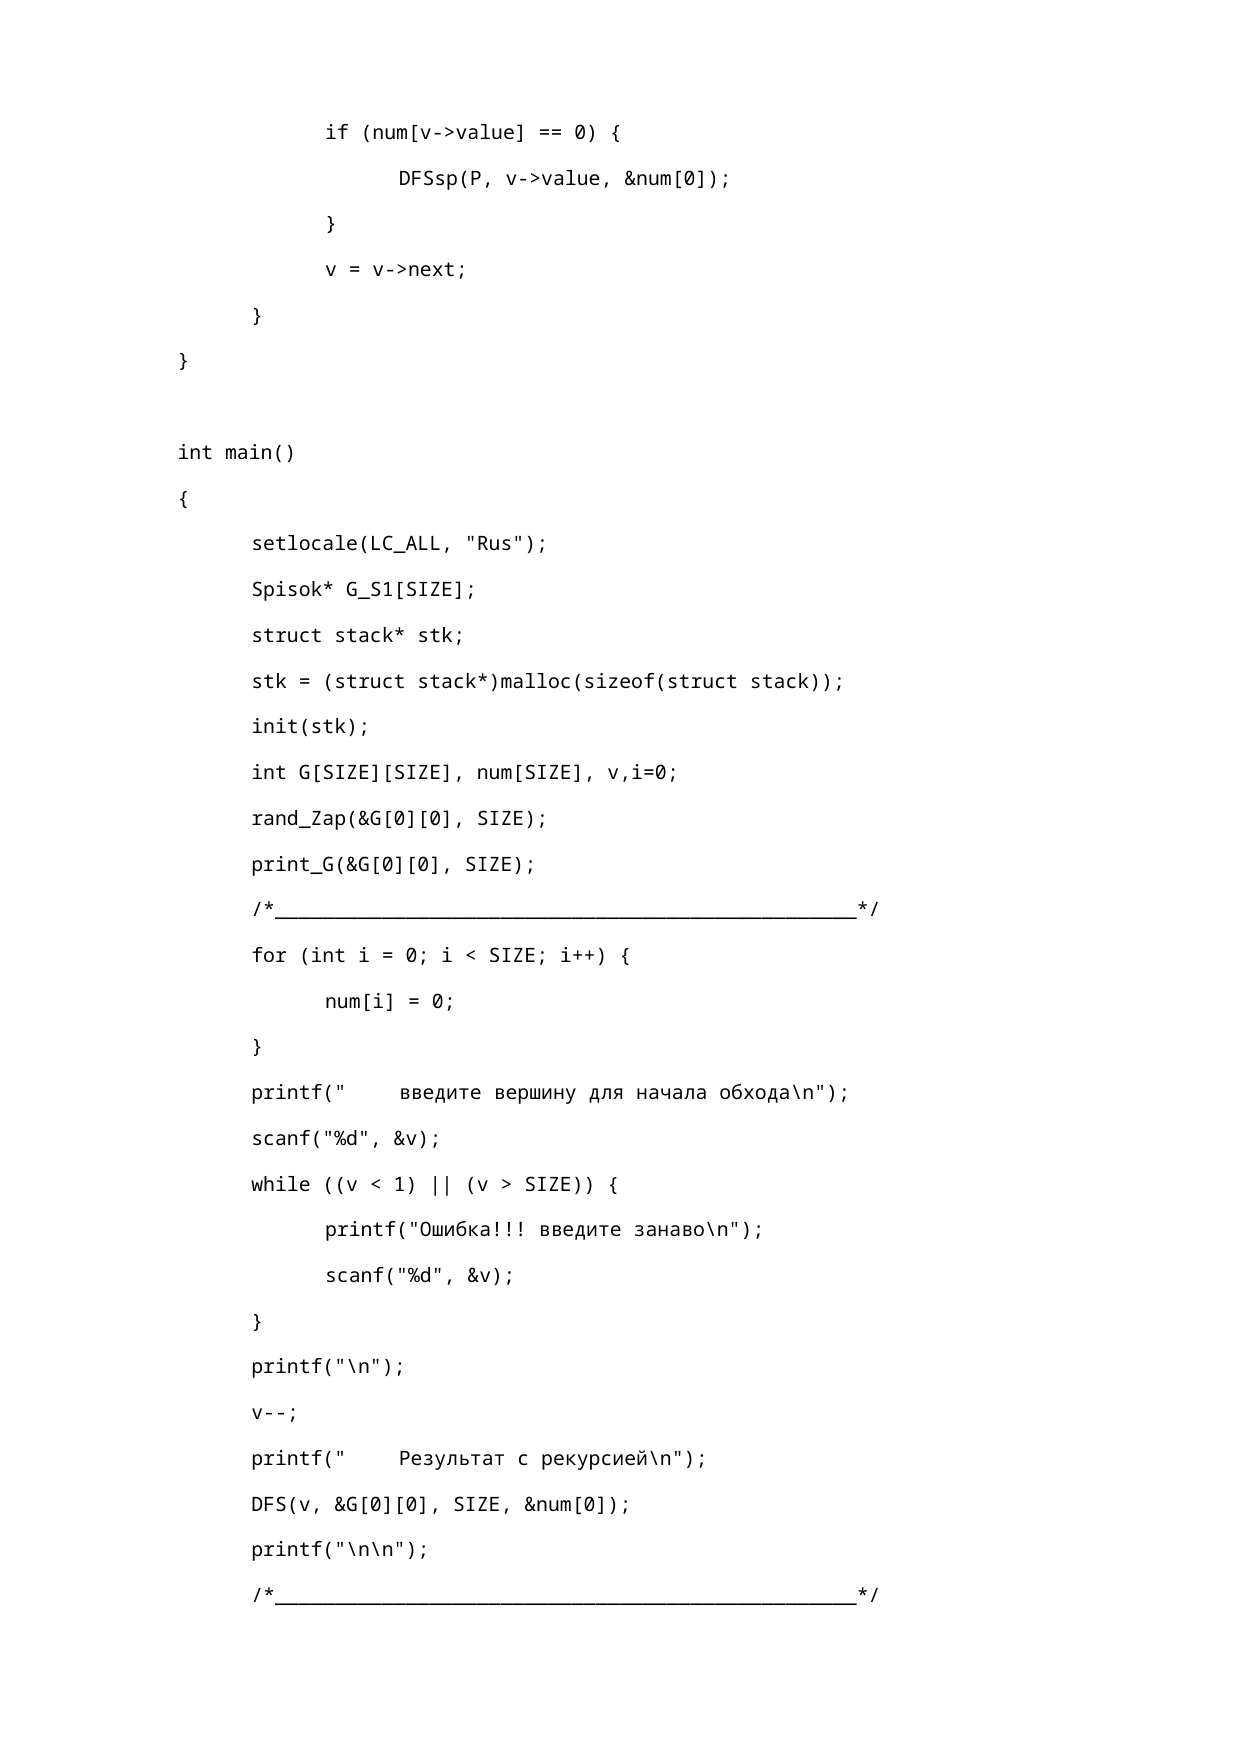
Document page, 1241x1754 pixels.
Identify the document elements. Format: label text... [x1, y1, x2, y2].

text scanf("%d", &v); [177, 1124, 1152, 1151]
text int main() [177, 438, 1152, 465]
text DFSsp(P, v->value, &num[0]); [177, 164, 1152, 191]
text while ((v < 1) || (v > SIZE)) { [177, 1170, 1152, 1197]
text printf(" Результат с рекурсией\n"); [177, 1444, 1152, 1471]
text } [177, 1307, 1152, 1334]
text rand_Zap(&G[0][0], SIZE); [177, 804, 1152, 831]
text } [177, 209, 1152, 237]
text Spisok* G_S1[SIZE]; [177, 575, 1152, 602]
text print_G(&G[0][0], SIZE); [177, 850, 1152, 877]
text v--; [177, 1398, 1152, 1426]
text for (int i = 0; i < SIZE; i++) { [177, 941, 1152, 968]
text scanf("%d", &v); [177, 1261, 1152, 1288]
text int G[SIZE][SIZE], num[SIZE], v,i=0; [177, 758, 1152, 785]
text } [177, 1033, 1152, 1060]
text /*_________________________________________________*/ [177, 1581, 1152, 1608]
text init(stk); [177, 713, 1152, 739]
text v = v->next; [177, 255, 1152, 282]
text setlocale(LC_ALL, "Rus"); [177, 530, 1152, 557]
text num[i] = 0; [177, 987, 1152, 1014]
text /*_________________________________________________*/ [177, 896, 1152, 922]
text printf("\n\n"); [177, 1536, 1152, 1563]
text if (num[v->value] == 0) { [177, 118, 1152, 145]
text struct stack* stk; [177, 621, 1152, 648]
text printf(" введите вершину для начала обхода\n"); [177, 1078, 1152, 1105]
text printf("\n"); [177, 1353, 1152, 1380]
text stk = (struct stack*)malloc(sizeof(struct stack)); [177, 667, 1152, 694]
text DFS(v, &G[0][0], SIZE, &num[0]); [177, 1490, 1152, 1517]
text { [177, 484, 1152, 511]
text } [177, 301, 1152, 328]
text printf("Ошибка!!! введите занаво\n"); [177, 1216, 1152, 1243]
text } [177, 347, 1152, 374]
